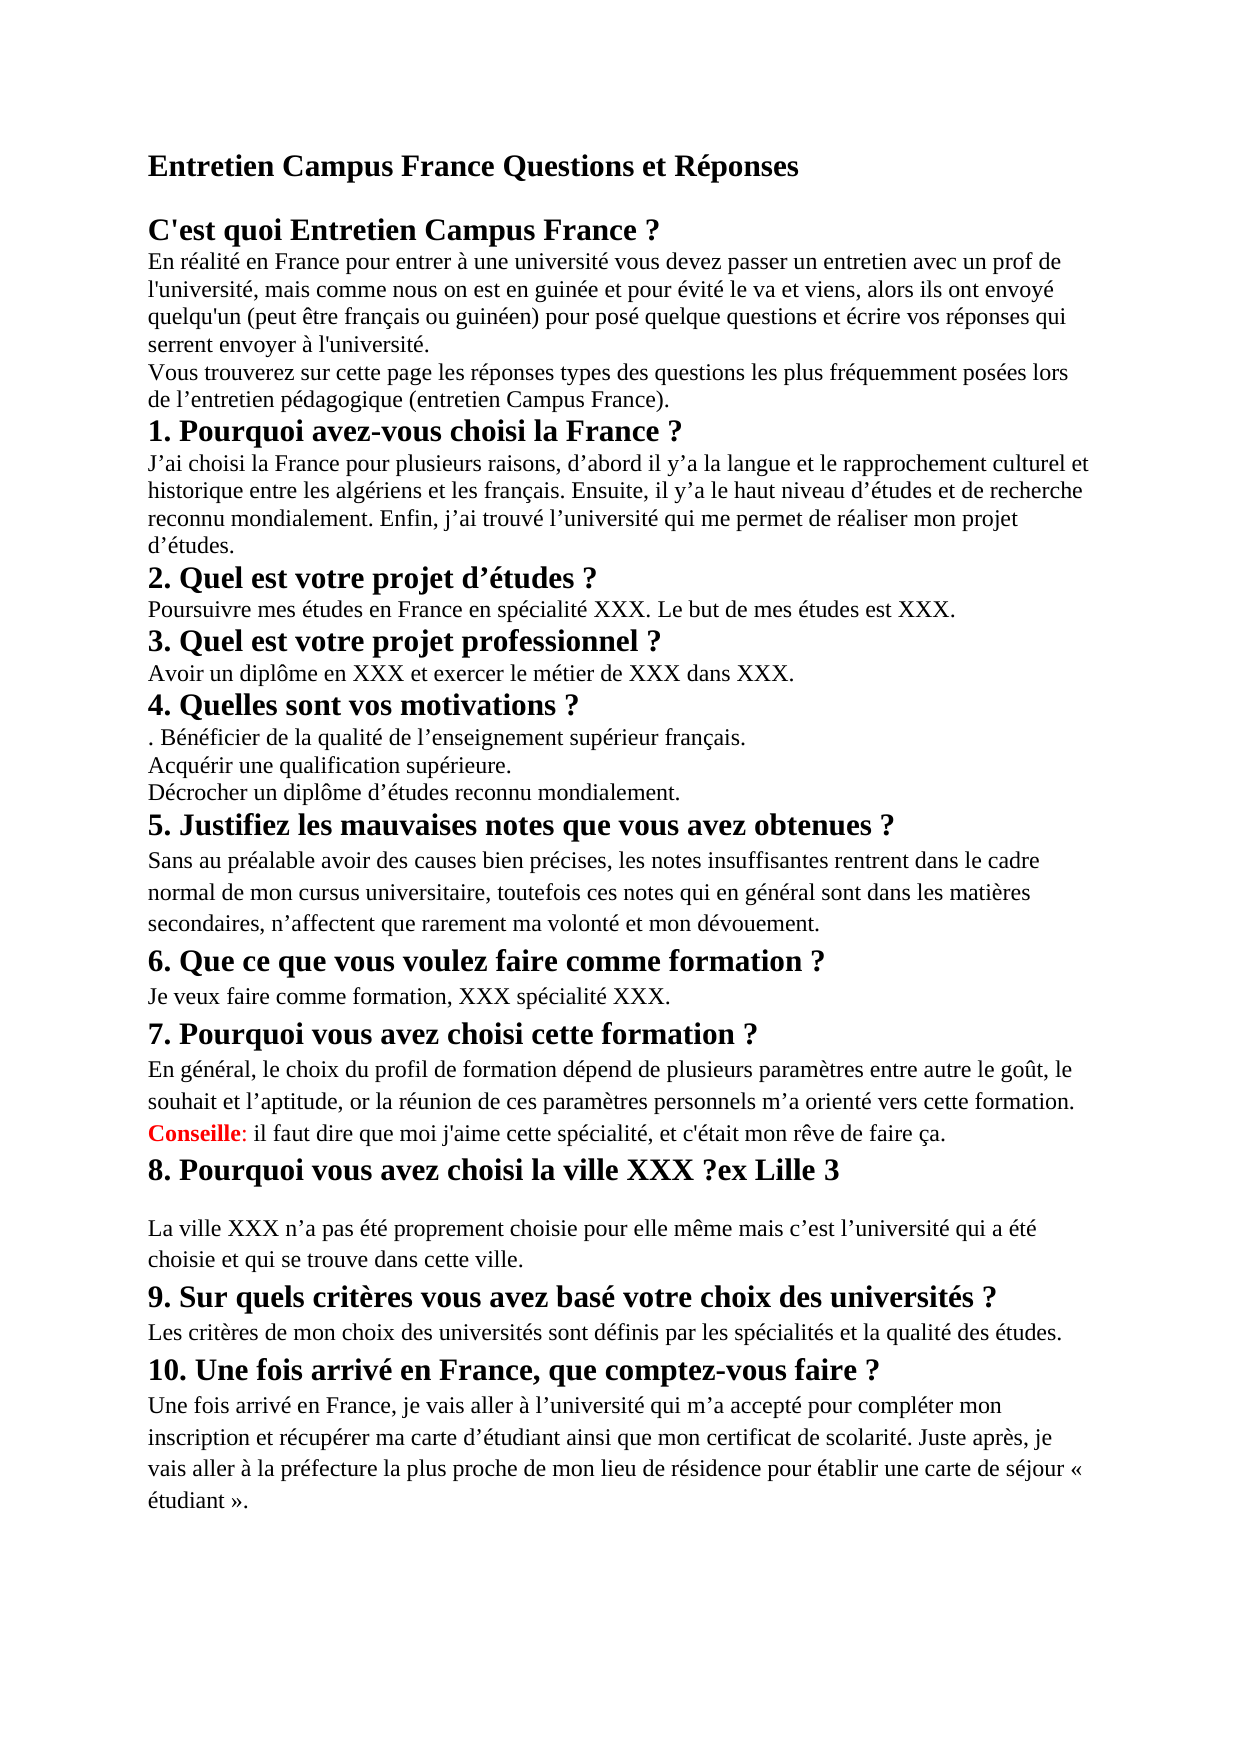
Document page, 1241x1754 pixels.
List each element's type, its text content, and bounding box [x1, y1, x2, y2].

text Décrocher un diplôme d’études reconnu mondialement. [148, 778, 1093, 806]
text 5. Justifiez les mauvaises notes que vous avez obtenues ? Sans au préalable avoir des causes bien précises, les notes insuffisantes rentrent dans le cadre normal de mon cursus universitaire, toutefois ces notes qui en général sont dans les matières secondaires, n’affectent que rarement ma volonté et mon dévouement. 6. Que ce que vous voulez faire comme formation ? Je veux faire comme formation, XXX spécialité XXX. 7. Pourquoi vous avez choisi cette formation ? En général, le choix du profil de formation dépend de plusieurs paramètres entre autre le goût, le souhait et l’aptitude, or la réunion de ces paramètres personnels m’a orienté vers cette formation. Conseille: il faut dire que moi j'aime cette spécialité, et c'était mon rêve de faire ça. 8. Pourquoi vous avez choisi la ville XXX ?ex Lille 3 [148, 806, 1093, 1187]
text La ville XXX n’a pas été proprement choisie pour elle même mais c’est l’université qui a été choisie et qui se trouve dans cette ville. 9. Sur quels critères vous avez basé votre choix des universités ? Les critères de mon choix des universités sont définis par les spécialités et la qualité des études. 10. Une fois arrivé en France, que comptez-vous faire ? Une fois arrivé en France, je vais aller à l’université qui m’a accepté pour compléter mon inscription et récupérer ma carte d’étudiant ainsi que mon certificat de scolarité. Juste après, je vais aller à la préfecture la plus proche de mon lieu de résidence pour établir une carte de séjour « étudiant ». [148, 1213, 1093, 1546]
text Entretien Campus France Questions et Réponses C'est quoi Entretien Campus France ? En réalité en France pour entrer à une université vous devez passer un entretien avec un prof de l'université, mais comme nous on est en guinée et pour évité le va et viens, alors ils ont envoyé quelqu'un (peut être français ou guinéen) pour posé quelque questions et écrire vos réponses qui serrent envoyer à l'université. Vous trouverez sur cette page les réponses types des questions les plus fréquemment posées lors de l’entretien pédagogique (entretien Campus France). 1. Pourquoi avez-vous choisi la France ? J’ai choisi la France pour plusieurs raisons, d’abord il y’a la langue et le rapprochement culturel et historique entre les algériens et les français. Ensuite, il y’a le haut niveau d’études et de recherche reconnu mondialement. Enfin, j’ai trouvé l’université qui me permet de réaliser mon projet d’études. 2. Quel est votre projet d’études ? Poursuivre mes études en France en spécialité XXX. Le but de mes études est XXX. 3. Quel est votre projet professionnel ? Avoir un diplôme en XXX et exercer le métier de XXX dans XXX. 4. Quelles sont vos motivations ? [148, 148, 1093, 722]
text Acquérir une qualification supérieure. [148, 751, 1093, 778]
text . Bénéficier de la qualité de l’enseignement supérieur français. [148, 722, 1093, 751]
